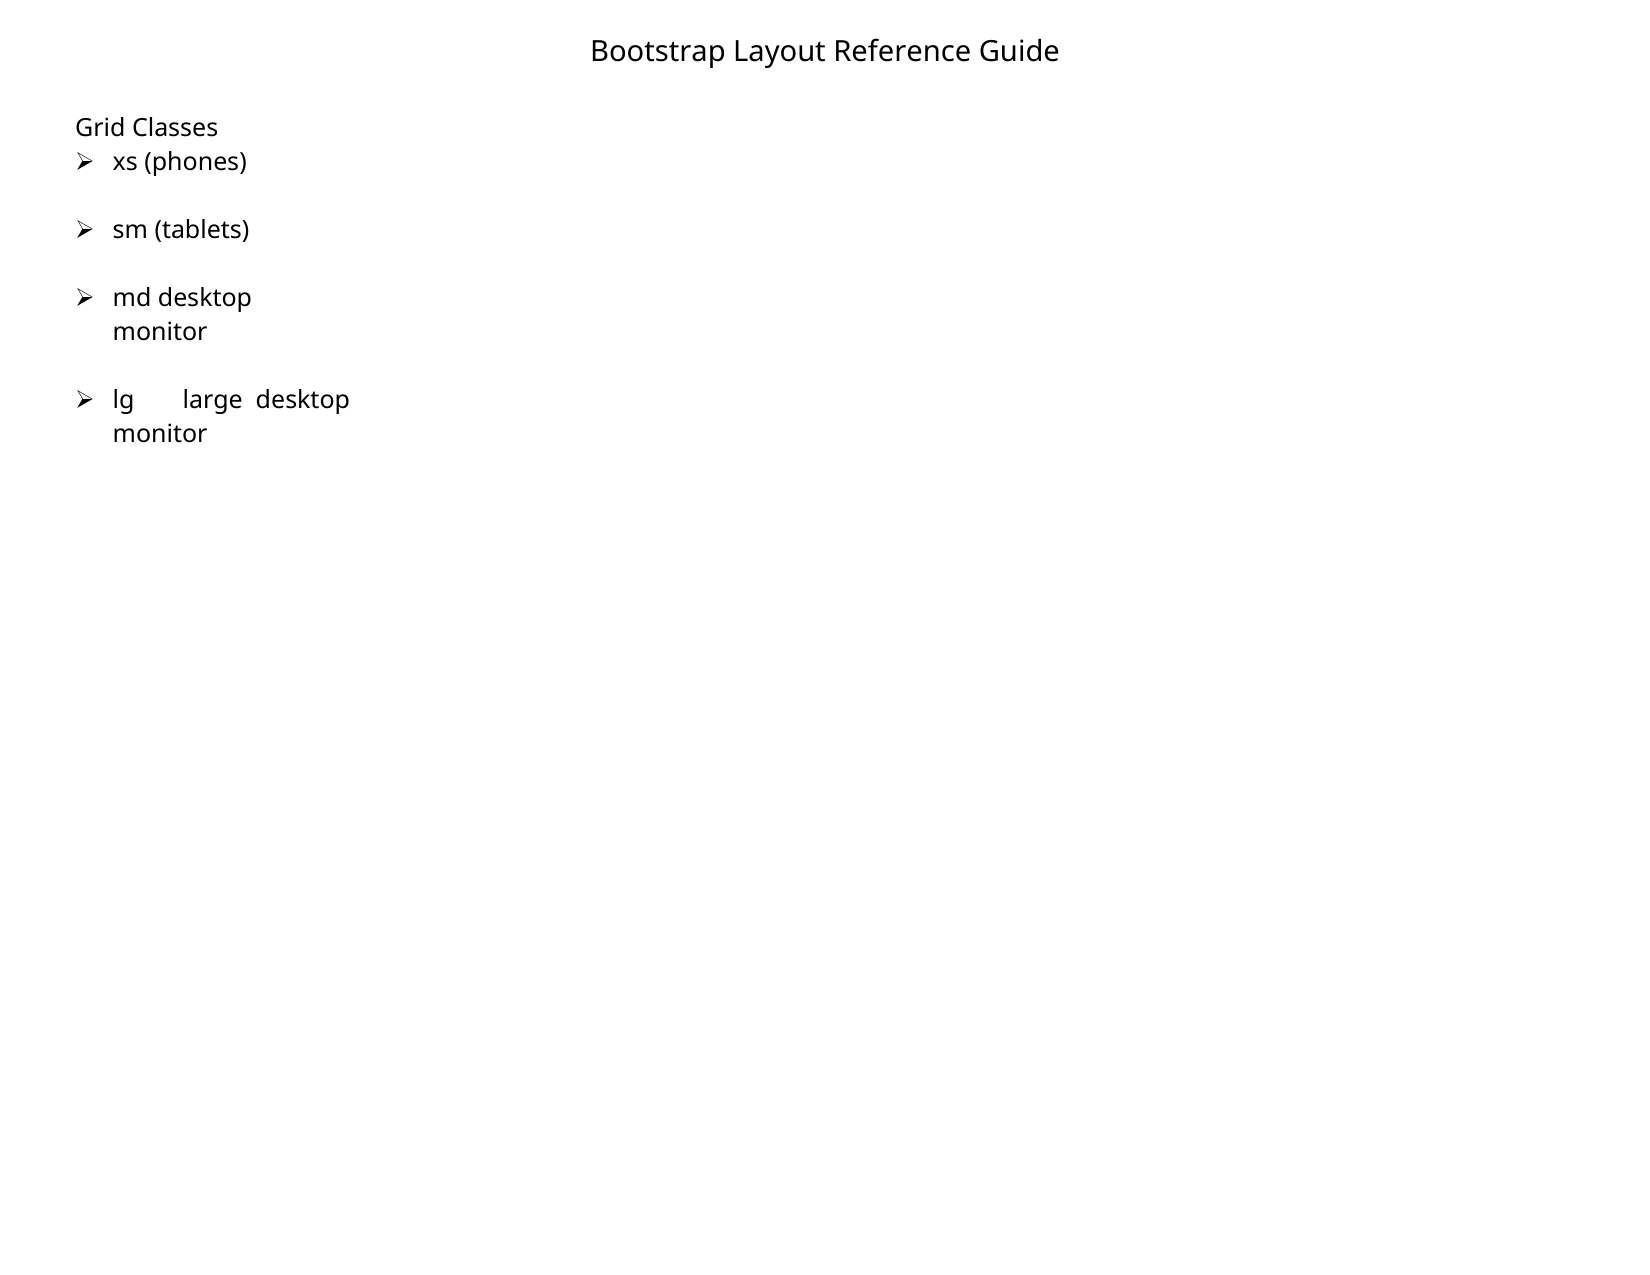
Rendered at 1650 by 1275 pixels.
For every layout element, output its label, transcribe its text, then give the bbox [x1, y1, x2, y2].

text Grid Classes [75, 109, 1575, 143]
list xs (phones) [75, 143, 1575, 177]
list lg large desktop [75, 382, 1575, 416]
list sm (tablets) [75, 212, 1575, 246]
list monitor [112, 416, 1575, 450]
list md desktop [75, 280, 1575, 314]
list monitor [112, 314, 1575, 348]
